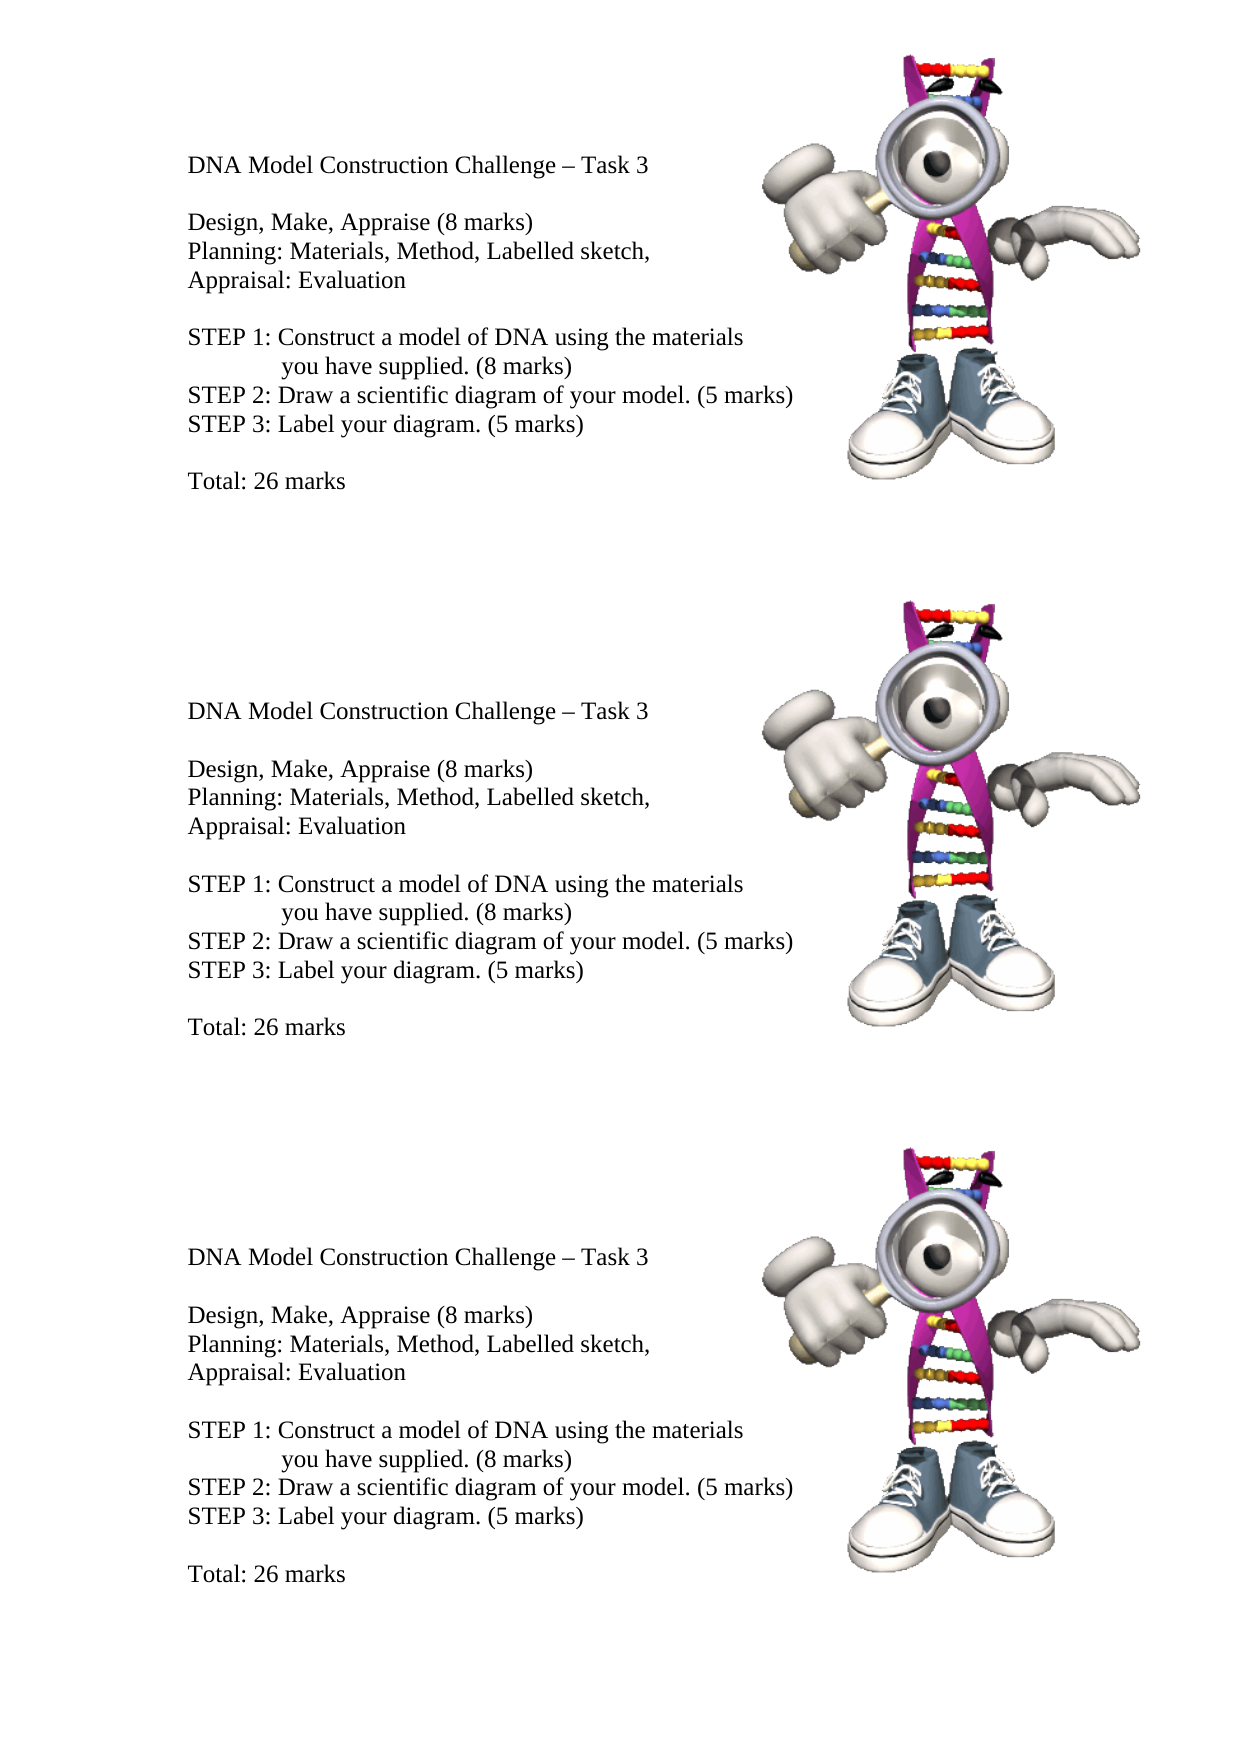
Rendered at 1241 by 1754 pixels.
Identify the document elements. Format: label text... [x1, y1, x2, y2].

text Planning: Materials, Method, Labelled sketch, [187, 236, 1053, 265]
text STEP 1: Construct a model of DNA using the materials [187, 1415, 1053, 1444]
text Total: 26 marks [187, 1559, 1053, 1587]
text you have supplied. (8 marks) [187, 351, 1053, 380]
text Appraisal: Evaluation [187, 265, 1053, 294]
text Design, Make, Appraise (8 marks) [187, 1300, 1053, 1329]
text Planning: Materials, Method, Labelled sketch, [187, 1329, 1053, 1357]
text Total: 26 marks [187, 1012, 1053, 1041]
text Design, Make, Appraise (8 marks) [187, 207, 1053, 236]
text DNA Model Construction Challenge – Task 3 [187, 696, 1053, 725]
text Appraisal: Evaluation [187, 1357, 1053, 1386]
picture [748, 44, 1194, 490]
text STEP 2: Draw a scientific diagram of your model. (5 marks) [187, 1472, 1053, 1501]
text you have supplied. (8 marks) [187, 897, 1053, 926]
picture [748, 1137, 1194, 1583]
picture [748, 591, 1194, 1037]
text Total: 26 marks [187, 466, 1053, 495]
text STEP 2: Draw a scientific diagram of your model. (5 marks) [187, 380, 1053, 409]
text Design, Make, Appraise (8 marks) [187, 754, 1053, 782]
text you have supplied. (8 marks) [187, 1444, 1053, 1472]
text DNA Model Construction Challenge – Task 3 [187, 1242, 1053, 1271]
text Planning: Materials, Method, Labelled sketch, [187, 782, 1053, 811]
text DNA Model Construction Challenge – Task 3 [187, 150, 1053, 179]
text STEP 2: Draw a scientific diagram of your model. (5 marks) [187, 926, 1053, 955]
text STEP 3: Label your diagram. (5 marks) [187, 1501, 1053, 1530]
text STEP 1: Construct a model of DNA using the materials [187, 322, 1053, 351]
text STEP 1: Construct a model of DNA using the materials [187, 869, 1053, 897]
text STEP 3: Label your diagram. (5 marks) [187, 409, 1053, 437]
text Appraisal: Evaluation [187, 811, 1053, 840]
text STEP 3: Label your diagram. (5 marks) [187, 955, 1053, 984]
